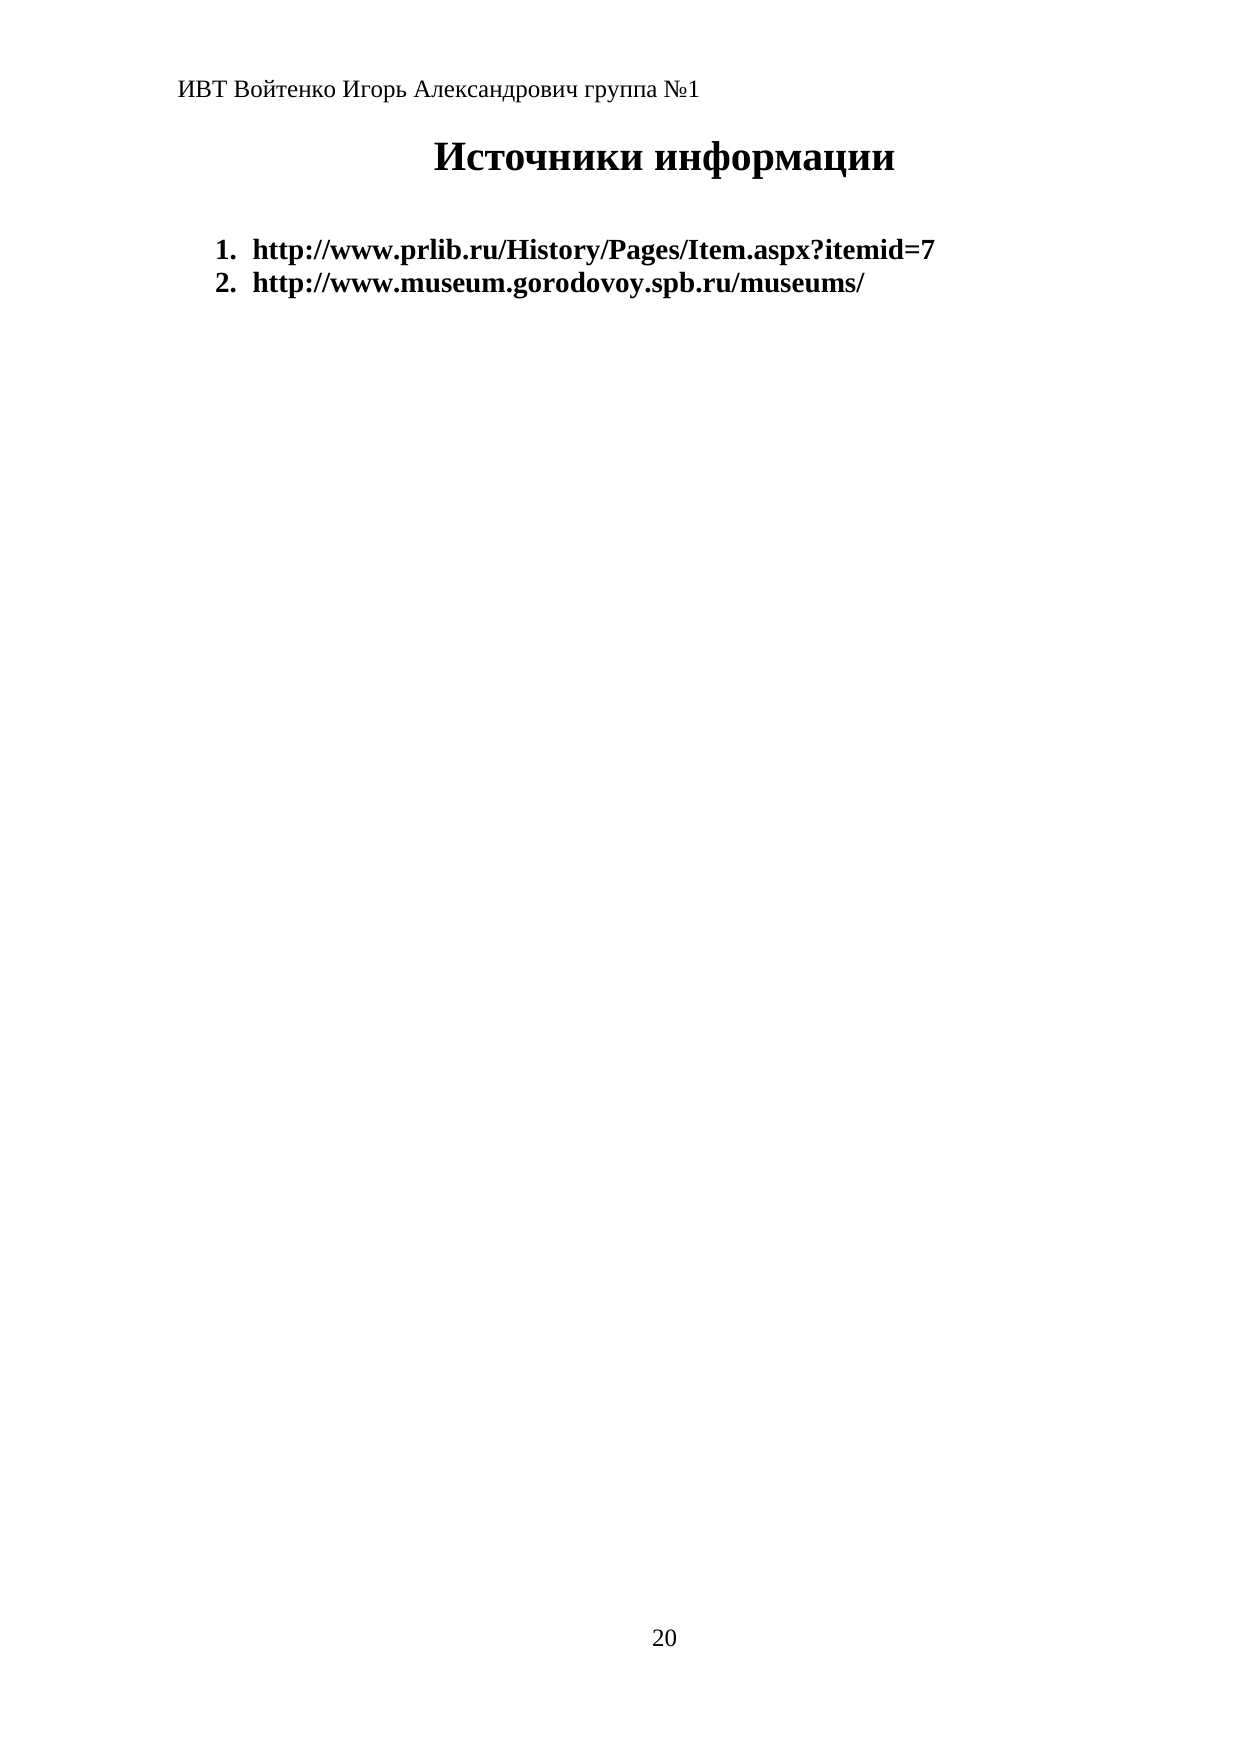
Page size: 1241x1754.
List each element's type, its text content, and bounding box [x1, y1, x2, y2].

subtitle Источники информации [177, 131, 1152, 179]
list http://www.museum.gorodovoy.spb.ru/museums/ [215, 266, 1152, 299]
list http://www.prlib.ru/History/Pages/Item.aspx?itemid=7 [215, 232, 1152, 266]
